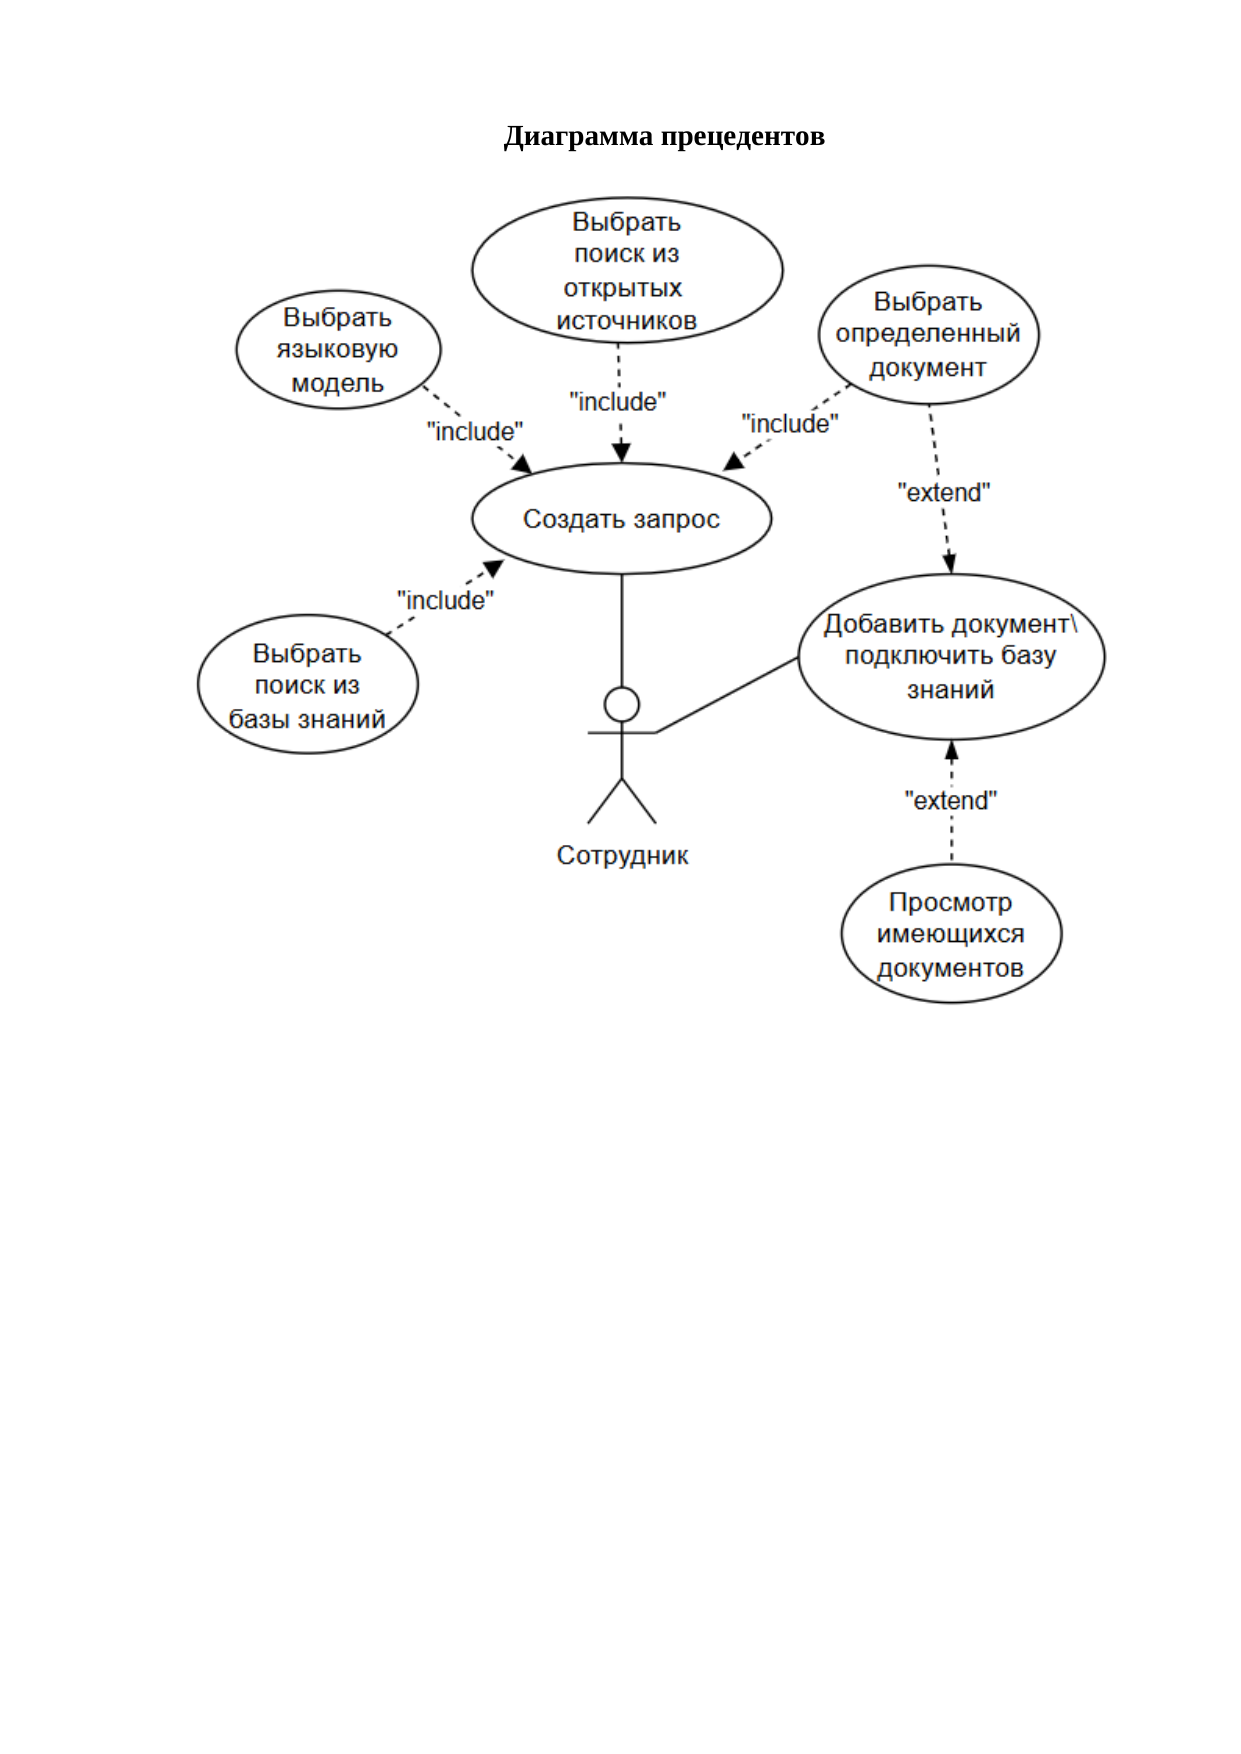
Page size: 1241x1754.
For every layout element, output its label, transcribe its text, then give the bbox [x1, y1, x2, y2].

picture [177, 171, 1132, 1027]
text Диаграмма прецедентов [177, 118, 1152, 152]
